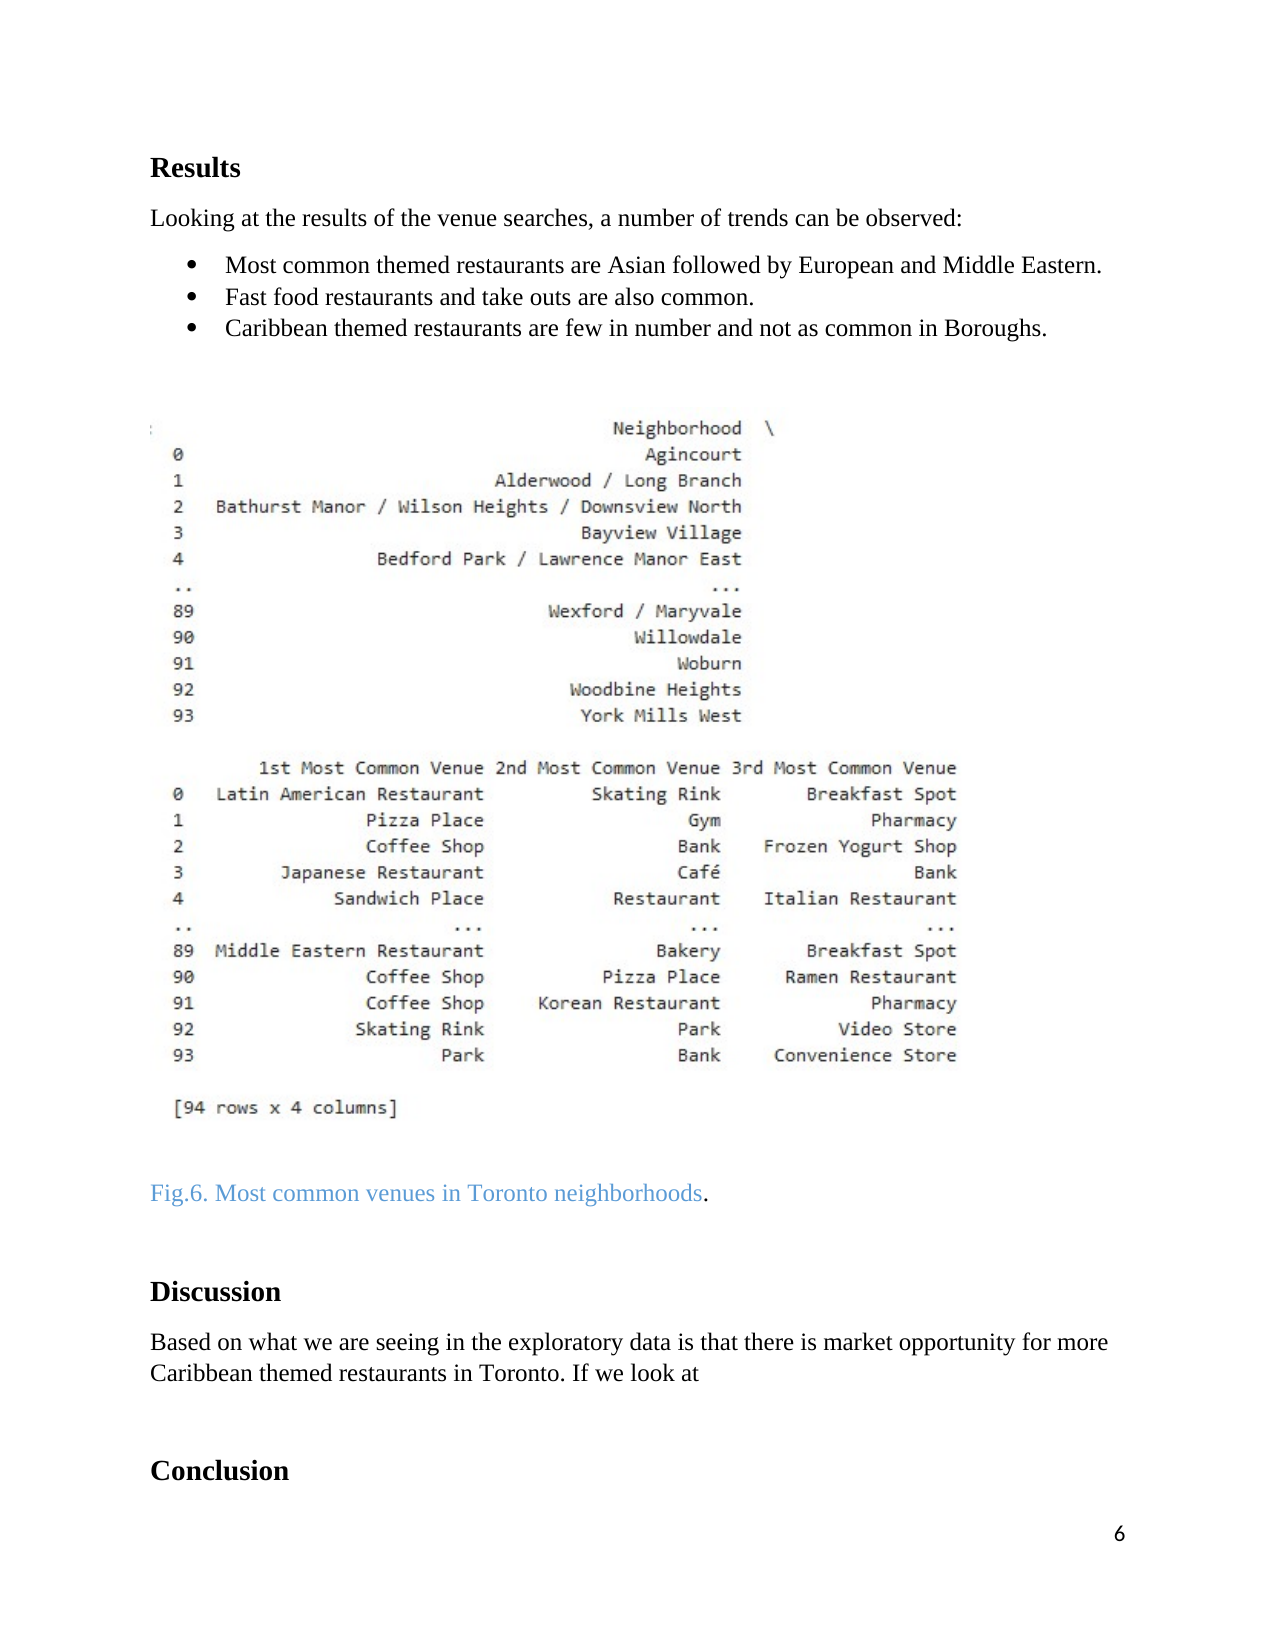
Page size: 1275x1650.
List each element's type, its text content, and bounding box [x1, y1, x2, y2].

text Fig.6. Most common venues in Toronto neighborhoods. [150, 1178, 1125, 1207]
text Results [150, 150, 1125, 183]
text Discussion [150, 1274, 1125, 1307]
text Looking at the results of the venue searches, a number of trends can be observed: [150, 203, 1125, 232]
text Conclusion [150, 1453, 1125, 1487]
list Fast food restaurants and take outs are also common. [187, 282, 1125, 310]
list Caribbean themed restaurants are few in number and not as common in Boroughs. [187, 313, 1125, 341]
text Based on what we are seeing in the exploratory data is that there is market opportunity for more Caribbean themed restaurants in Toronto. If we look at [150, 1327, 1125, 1387]
picture [150, 407, 1126, 1160]
list Most common themed restaurants are Asian followed by European and Middle Eastern. [187, 251, 1125, 279]
